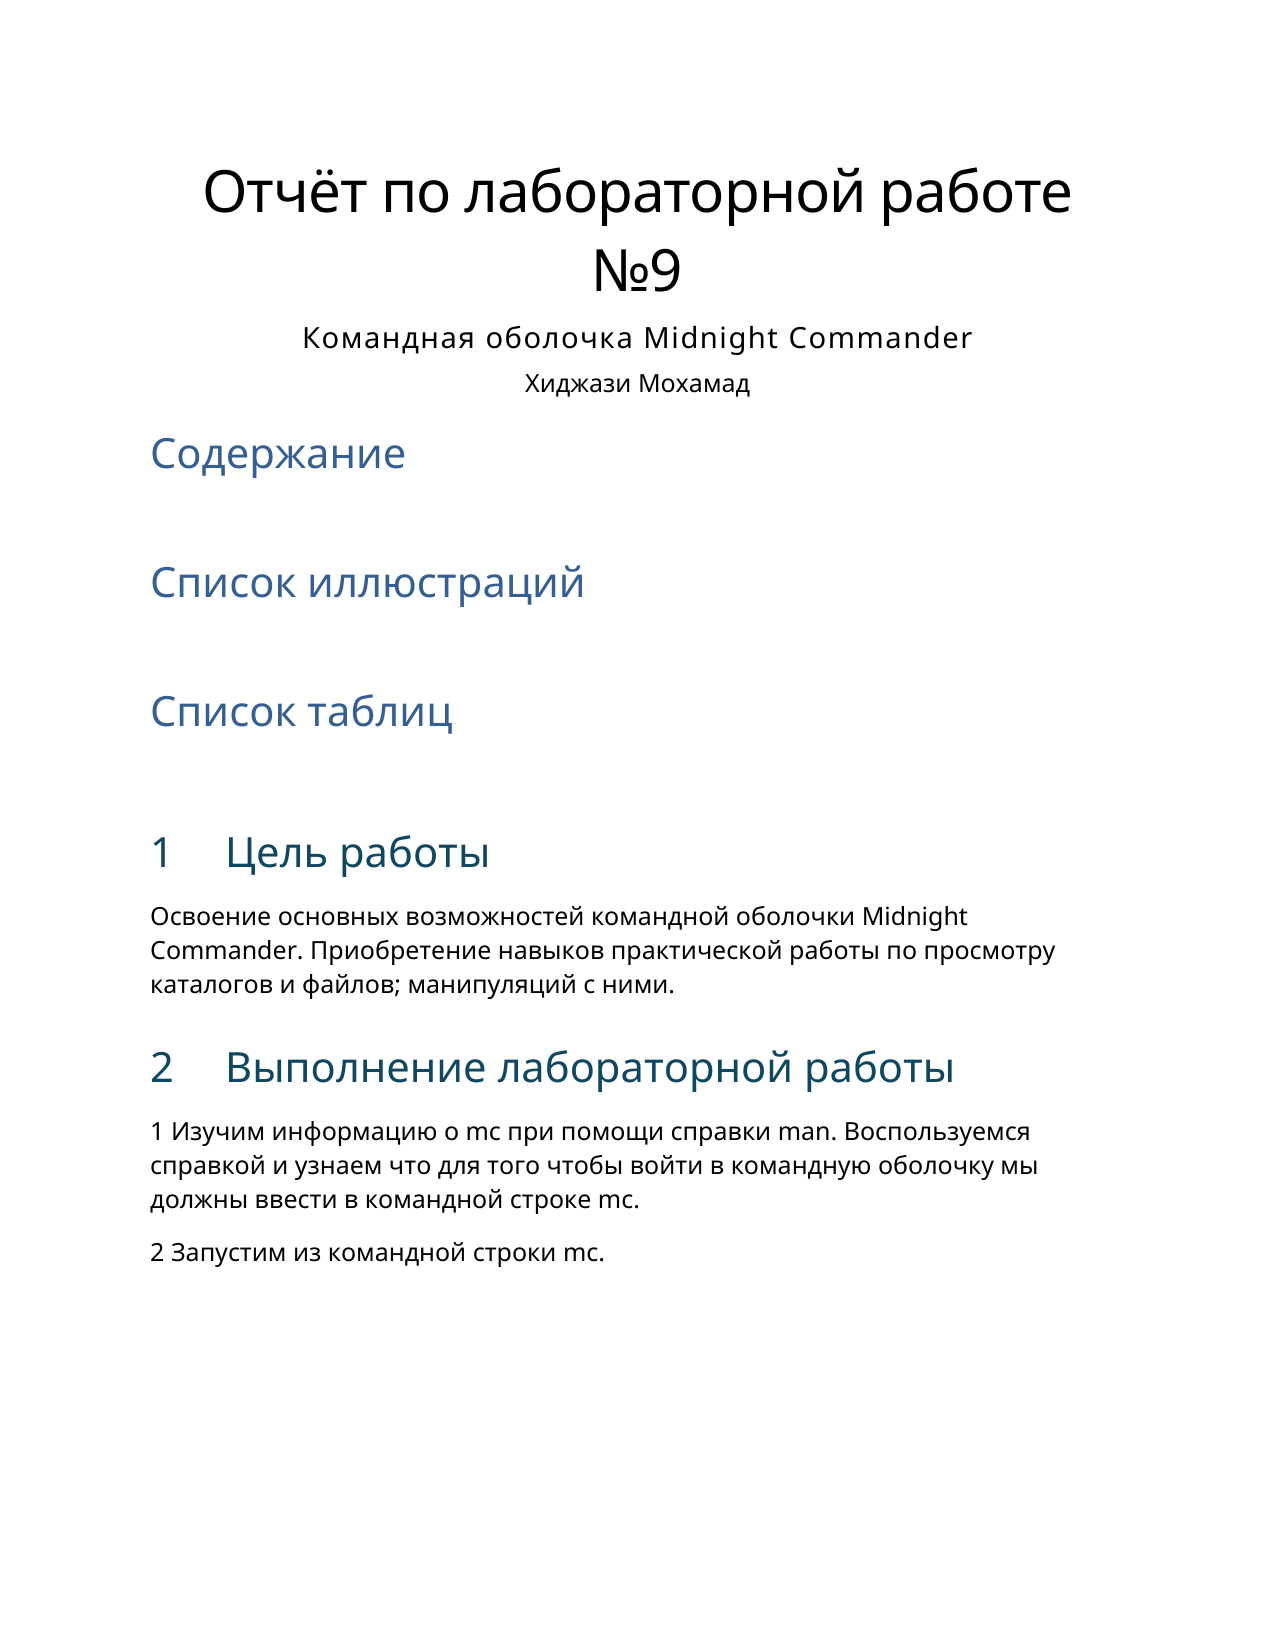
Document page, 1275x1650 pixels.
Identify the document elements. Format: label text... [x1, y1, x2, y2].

text Хиджази Мохамад [150, 365, 1125, 399]
subtitle 1 Цель работы [150, 823, 1125, 879]
title Отчёт по лабораторной работе №9 [150, 150, 1125, 309]
subtitle Командная оболочка Midnight Commander [150, 317, 1125, 357]
text 2 Запустим из командной строки mc. [150, 1234, 1125, 1268]
text 1 Изучим информацию о mc при помощи справки man. Воспользуемся справкой и узнаем что для того чтобы войти в командную оболочку мы должны ввести в командной строке mc. [150, 1113, 1125, 1216]
subtitle 2 Выполнение лабораторной работы [150, 1038, 1125, 1095]
text Освоение основных возможностей командной оболочки Midnight Commander. Приобретение навыков практической работы по просмотру каталогов и файлов; манипуляций с ними. [150, 898, 1125, 1001]
